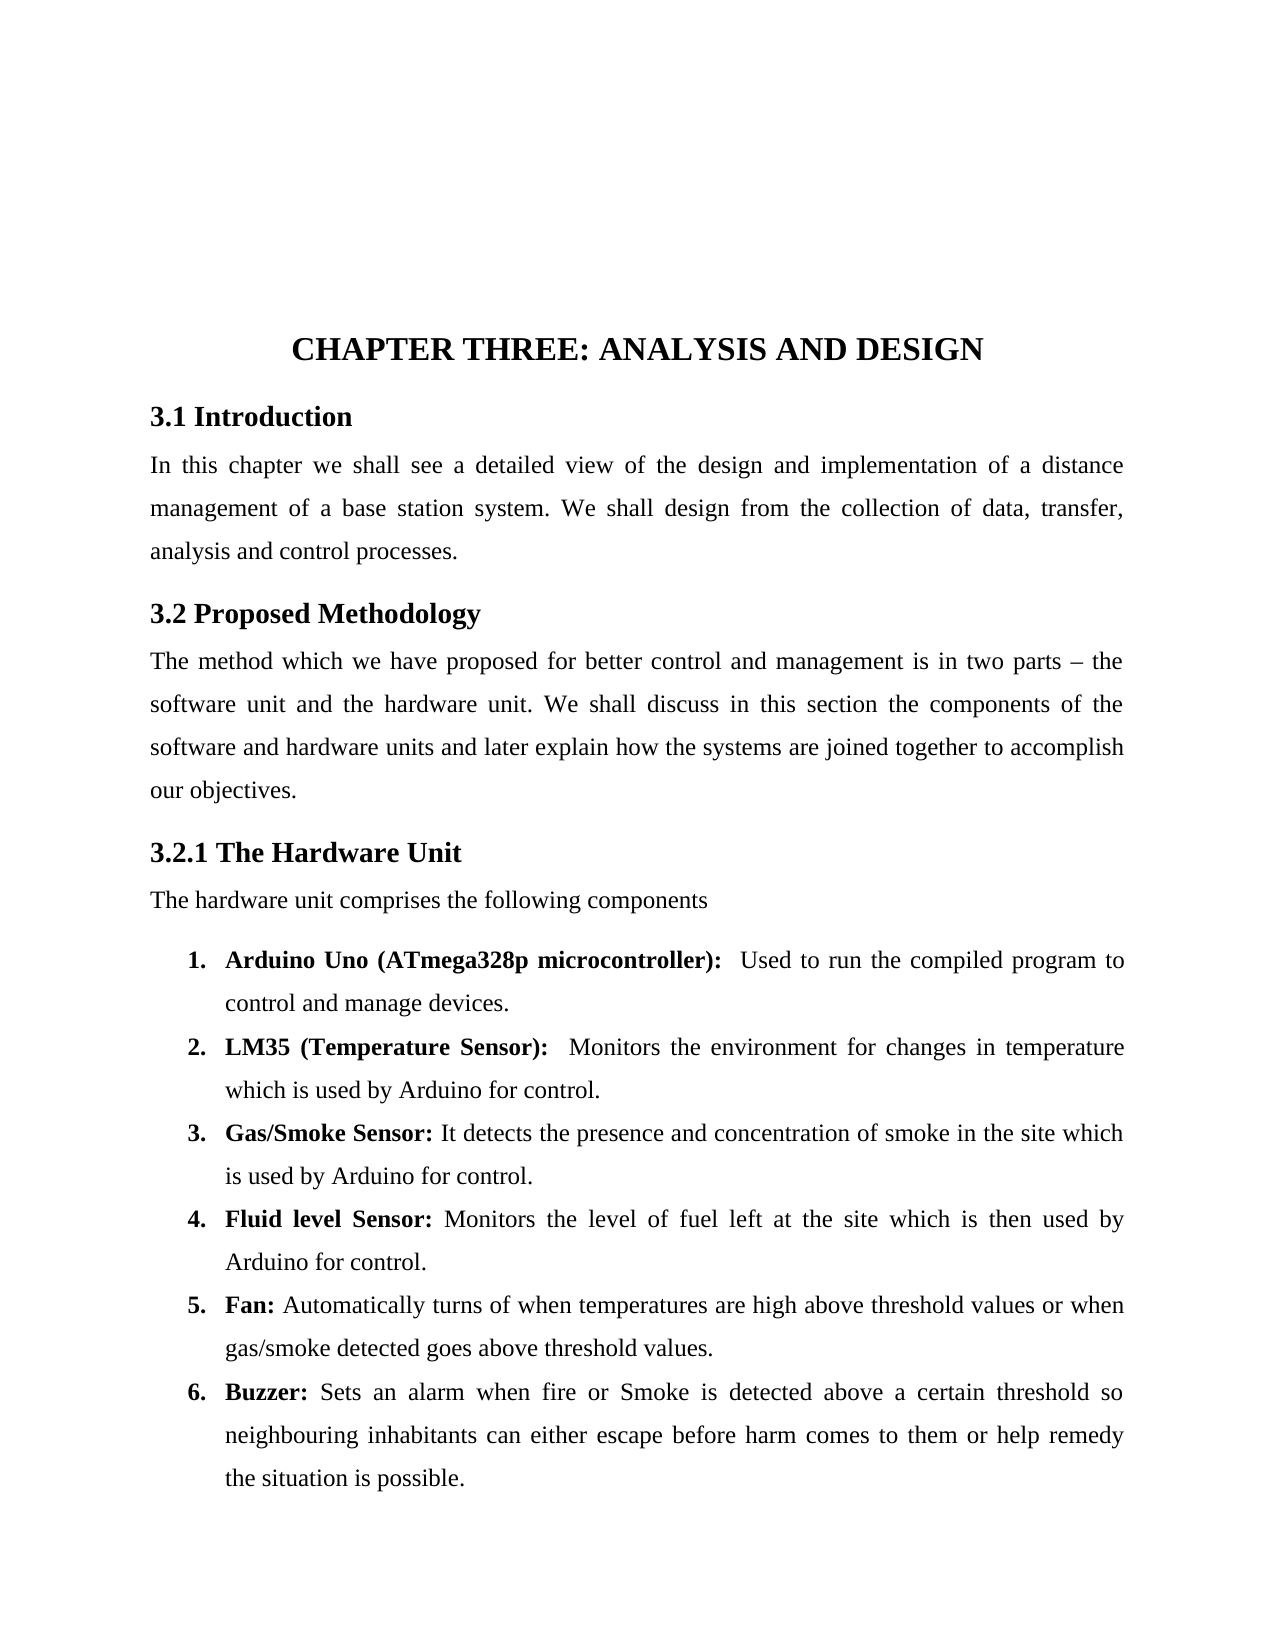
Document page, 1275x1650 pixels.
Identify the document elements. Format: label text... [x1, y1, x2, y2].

subtitle 3.1 Introduction [150, 399, 1125, 433]
list Fan: Automatically turns of when temperatures are high above threshold values or when gas/smoke detected goes above threshold values. [187, 1290, 1125, 1362]
list Fluid level Sensor: Monitors the level of fuel left at the site which is then used by Arduino for control. [187, 1204, 1125, 1276]
list Arduino Uno (ATmega328p microcontroller): Used to run the compiled program to control and manage devices. [187, 945, 1125, 1017]
subtitle CHAPTER THREE: ANALYSIS AND DESIGN [150, 329, 1125, 368]
subtitle 3.2 Proposed Methodology [150, 596, 1125, 629]
list LM35 (Temperature Sensor): Monitors the environment for changes in temperature which is used by Arduino for control. [187, 1032, 1125, 1103]
text In this chapter we shall see a detailed view of the design and implementation of a distance management of a base station system. We shall design from the collection of data, transfer, analysis and control processes. [150, 450, 1125, 565]
list Buzzer: Sets an alarm when fire or Smoke is detected above a certain threshold so neighbouring inhabitants can either escape before harm comes to them or help remedy the situation is possible. [187, 1377, 1125, 1492]
text The hardware unit comprises the following components [150, 886, 1125, 914]
list Gas/Smoke Sensor: It detects the presence and concentration of smoke in the site which is used by Arduino for control. [187, 1118, 1125, 1190]
text The method which we have proposed for better control and management is in two parts – the software unit and the hardware unit. We shall discuss in this section the components of the software and hardware units and later explain how the systems are joined together to accomplish our objectives. [150, 646, 1125, 804]
subtitle 3.2.1 The Hardware Unit [150, 835, 1125, 869]
